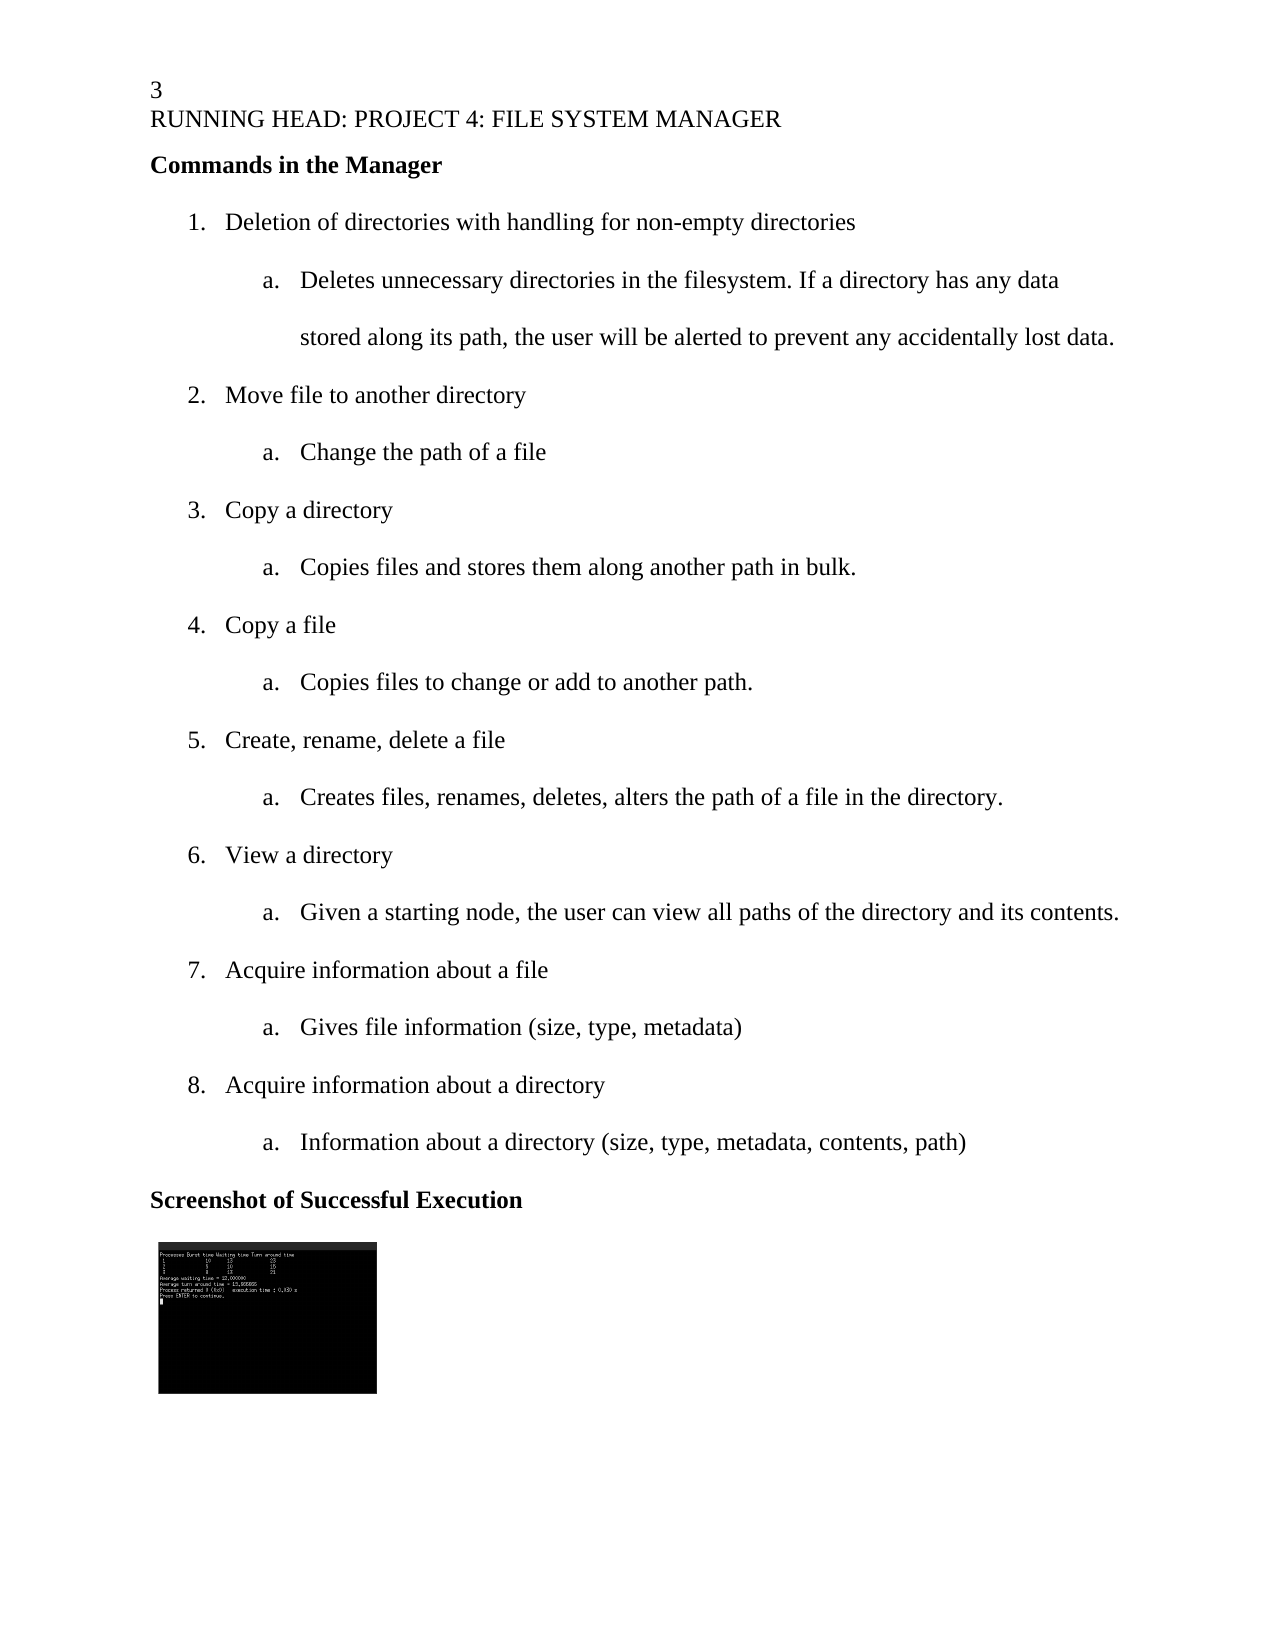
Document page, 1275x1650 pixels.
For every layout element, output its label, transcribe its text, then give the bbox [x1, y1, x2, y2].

list Change the path of a file [262, 437, 1125, 466]
list Copies files and stores them along another path in bulk. [262, 552, 1125, 581]
list Deletes unnecessary directories in the filesystem. If a directory has any data stored along its path, the user will be alerted to prevent any accidentally lost data. [262, 265, 1125, 351]
list Move file to another directory [187, 380, 1125, 409]
list Gives file information (size, type, metadata) [262, 1012, 1125, 1041]
list Creates files, renames, deletes, alters the path of a file in the directory. [262, 782, 1125, 811]
picture [150, 1242, 385, 1402]
list Create, rename, delete a file [187, 725, 1125, 754]
list Copy a file [187, 610, 1125, 639]
text Commands in the Manager [150, 150, 1125, 179]
list Copy a directory [187, 495, 1125, 524]
list Information about a directory (size, type, metadata, contents, path) [262, 1127, 1125, 1156]
list Acquire information about a directory [187, 1070, 1125, 1099]
list Acquire information about a file [187, 955, 1125, 984]
list Given a starting node, the user can view all paths of the directory and its contents. [262, 897, 1125, 926]
list Deletion of directories with handling for non-empty directories [187, 207, 1125, 236]
list Copies files to change or add to another path. [262, 667, 1125, 696]
list View a directory [187, 840, 1125, 869]
text Screenshot of Successful Execution [150, 1185, 1125, 1214]
